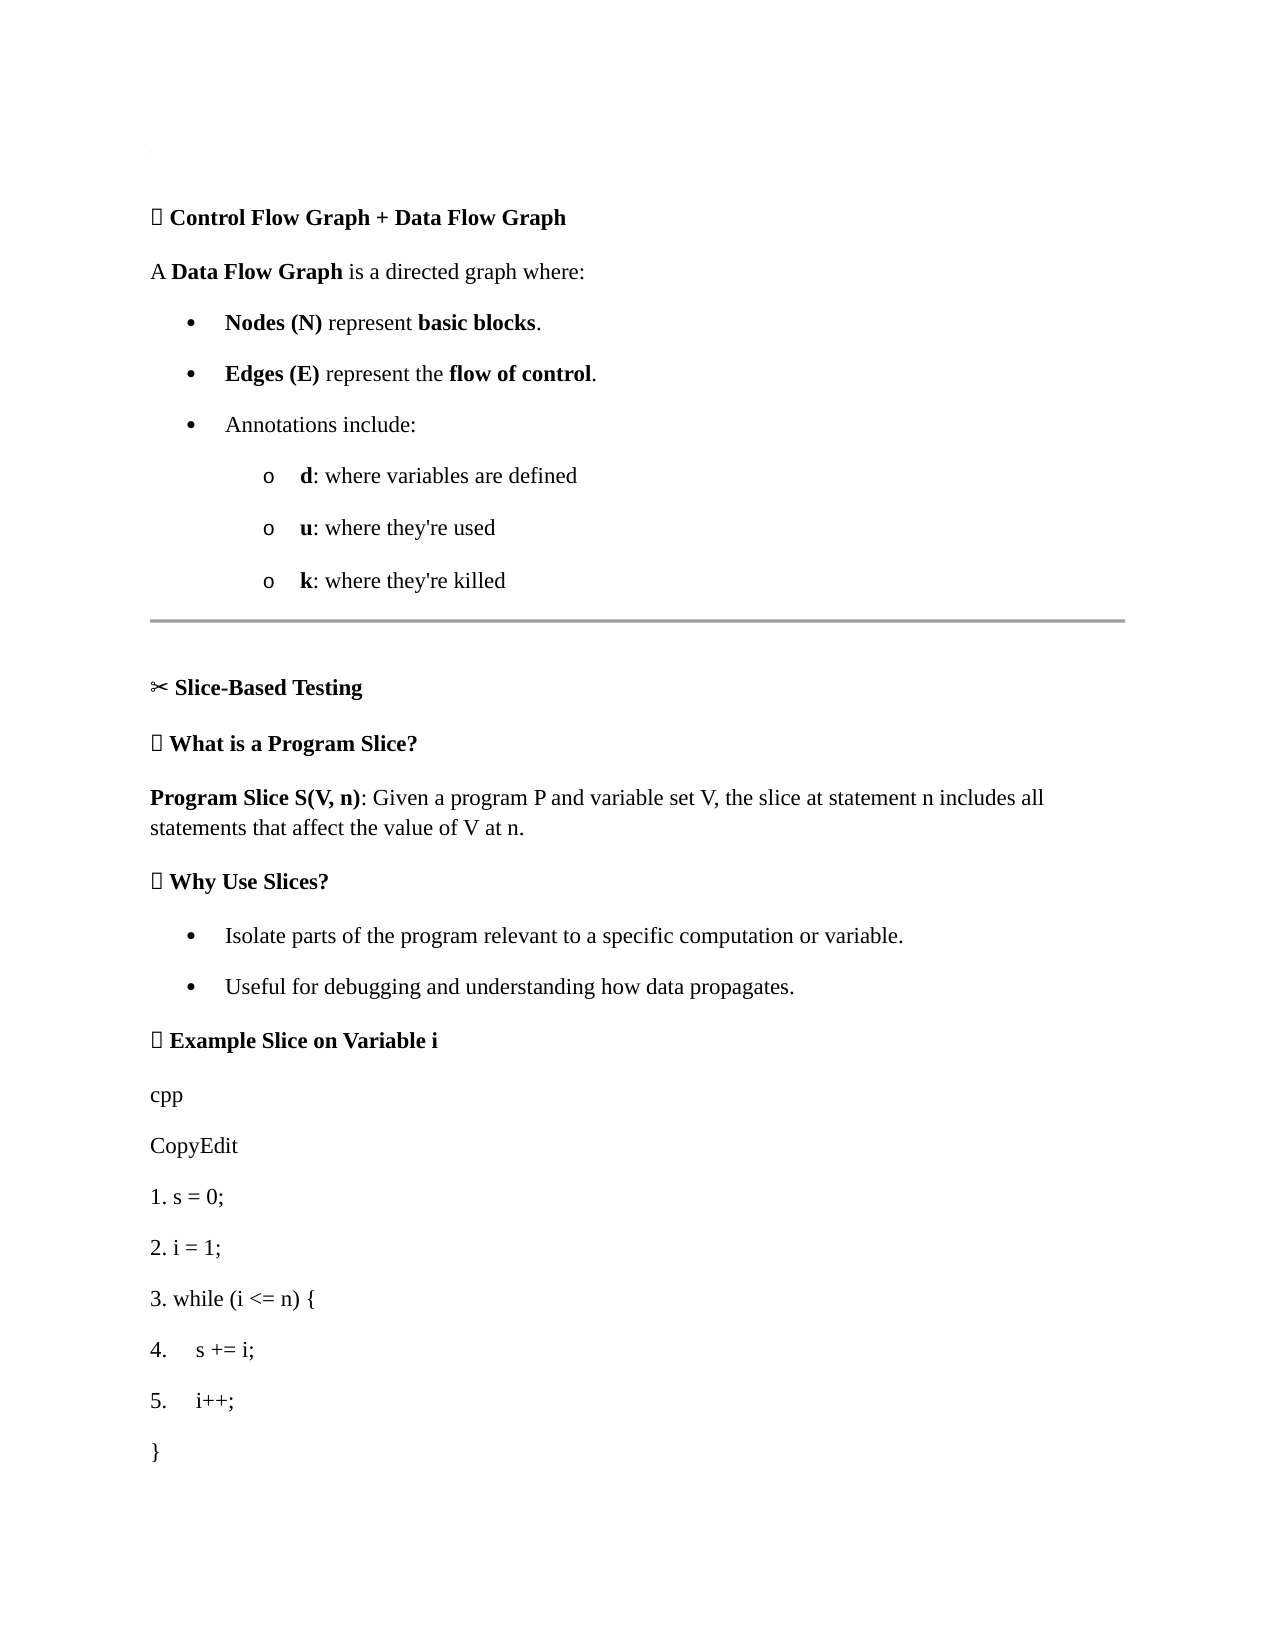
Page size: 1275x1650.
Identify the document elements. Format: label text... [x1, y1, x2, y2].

list d: where variables are defined [262, 462, 1125, 489]
text A Data Flow Graph is a directed graph where: [150, 258, 1125, 284]
text 2. i = 1; [150, 1234, 1125, 1260]
list k: where they're killed [262, 567, 1125, 594]
text } [150, 1438, 1125, 1464]
list Isolate parts of the program relevant to a specific computation or variable. [187, 922, 1125, 948]
text 1. s = 0; [150, 1183, 1125, 1209]
text Program Slice S(V, n): Given a program P and variable set V, the slice at statement n includes all statements that affect the value of V at n. [150, 784, 1125, 841]
text ✂️ Slice-Based Testing [150, 671, 1125, 702]
list u: where they're used [262, 514, 1125, 542]
text CopyEdit [150, 1132, 1125, 1158]
text 4. s += i; [150, 1336, 1125, 1362]
text 3. while (i <= n) { [150, 1285, 1125, 1311]
list Edges (E) represent the flow of control. [187, 360, 1125, 386]
text ✅ Why Use Slices? [150, 865, 1125, 897]
text 🧪 Example Slice on Variable i [150, 1024, 1125, 1055]
list Useful for debugging and understanding how data propagates. [187, 973, 1125, 999]
text 🔀 Control Flow Graph + Data Flow Graph [150, 201, 1125, 232]
list Nodes (N) represent basic blocks. [187, 309, 1125, 335]
text cpp [150, 1081, 1125, 1107]
text 🧩 What is a Program Slice? [150, 727, 1125, 758]
text 5. i++; [150, 1387, 1125, 1413]
list Annotations include: [187, 411, 1125, 437]
